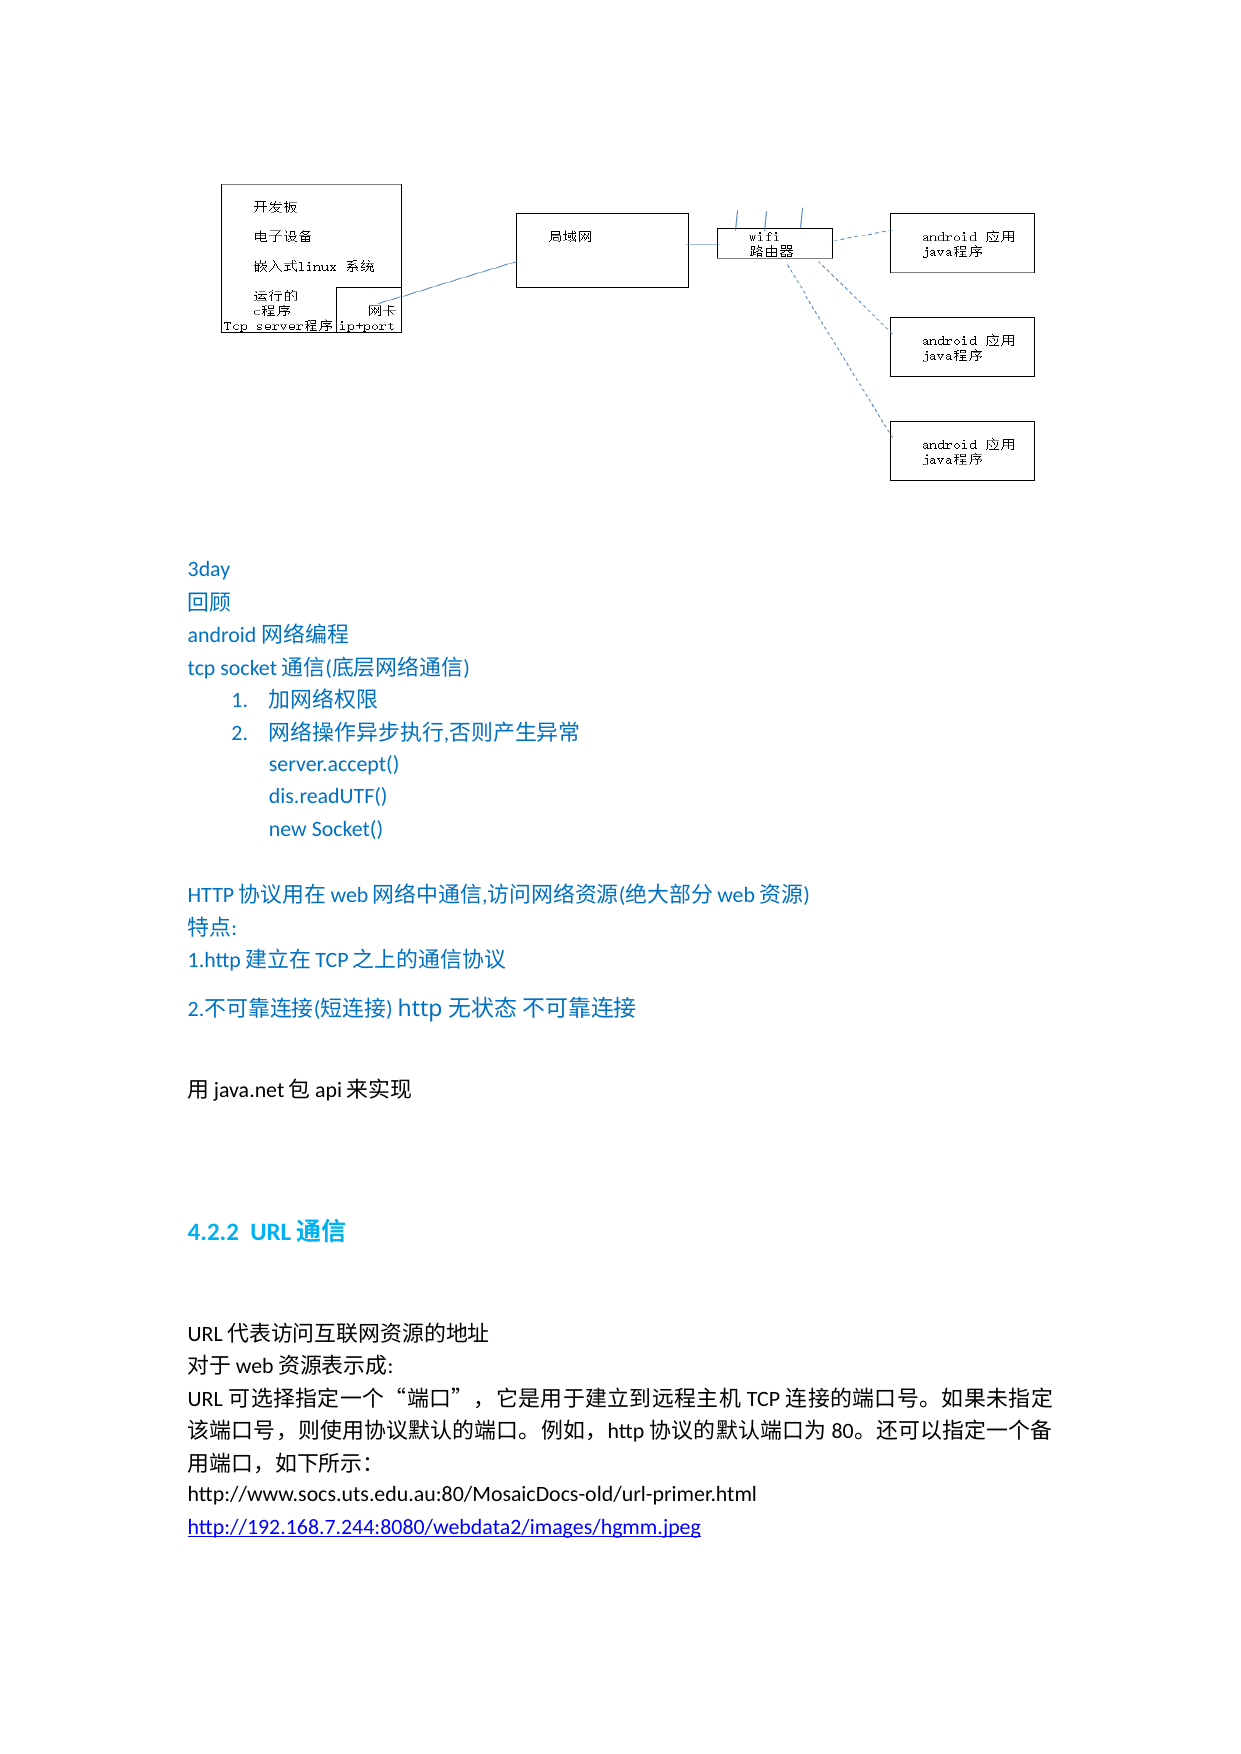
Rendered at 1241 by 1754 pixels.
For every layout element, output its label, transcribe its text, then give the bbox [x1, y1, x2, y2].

text 特点: [187, 909, 1053, 942]
list 网络操作异步执行,否则产生异常 [231, 714, 1053, 747]
text http://www.socs.uts.edu.au:80/MosaicDocs-old/url-primer.html [187, 1478, 1053, 1510]
text http://192.168.7.244:8080/webdata2/images/hgmm.jpeg [187, 1510, 1053, 1543]
text 3day [187, 552, 1053, 584]
text URL代表访问互联网资源的地址 [187, 1315, 1053, 1348]
list new Socket() [269, 812, 1053, 844]
text HTTP协议用在web网络中通信,访问网络资源(绝大部分web资源) [187, 877, 1053, 909]
text 对于web资源表示成: [187, 1348, 1053, 1380]
text 2.不可靠连接(短连接) http 无状态 不可靠连接 [187, 974, 1053, 1039]
list server.accept() [269, 747, 1053, 779]
text URL 可选择指定一个“端口”，它是用于建立到远程主机 TCP 连接的端口号。如果未指定该端口号，则使用协议默认的端口。例如，http 协议的默认端口为 80。还可以指定一个备用端口，如下所示： [187, 1380, 1053, 1478]
text 回顾 [187, 584, 1053, 617]
list dis.readUTF() [269, 779, 1053, 812]
text tcp socket通信(底层网络通信) [187, 649, 1053, 682]
picture [187, 162, 1053, 506]
text android 网络编程 [187, 617, 1053, 649]
text 1.http建立在TCP之上的通信协议 [187, 942, 1053, 974]
list 加网络权限 [231, 682, 1053, 714]
subtitle 4.2.2 URL通信 [187, 1197, 1053, 1262]
text 用java.net包api来实现 [187, 1072, 1053, 1104]
